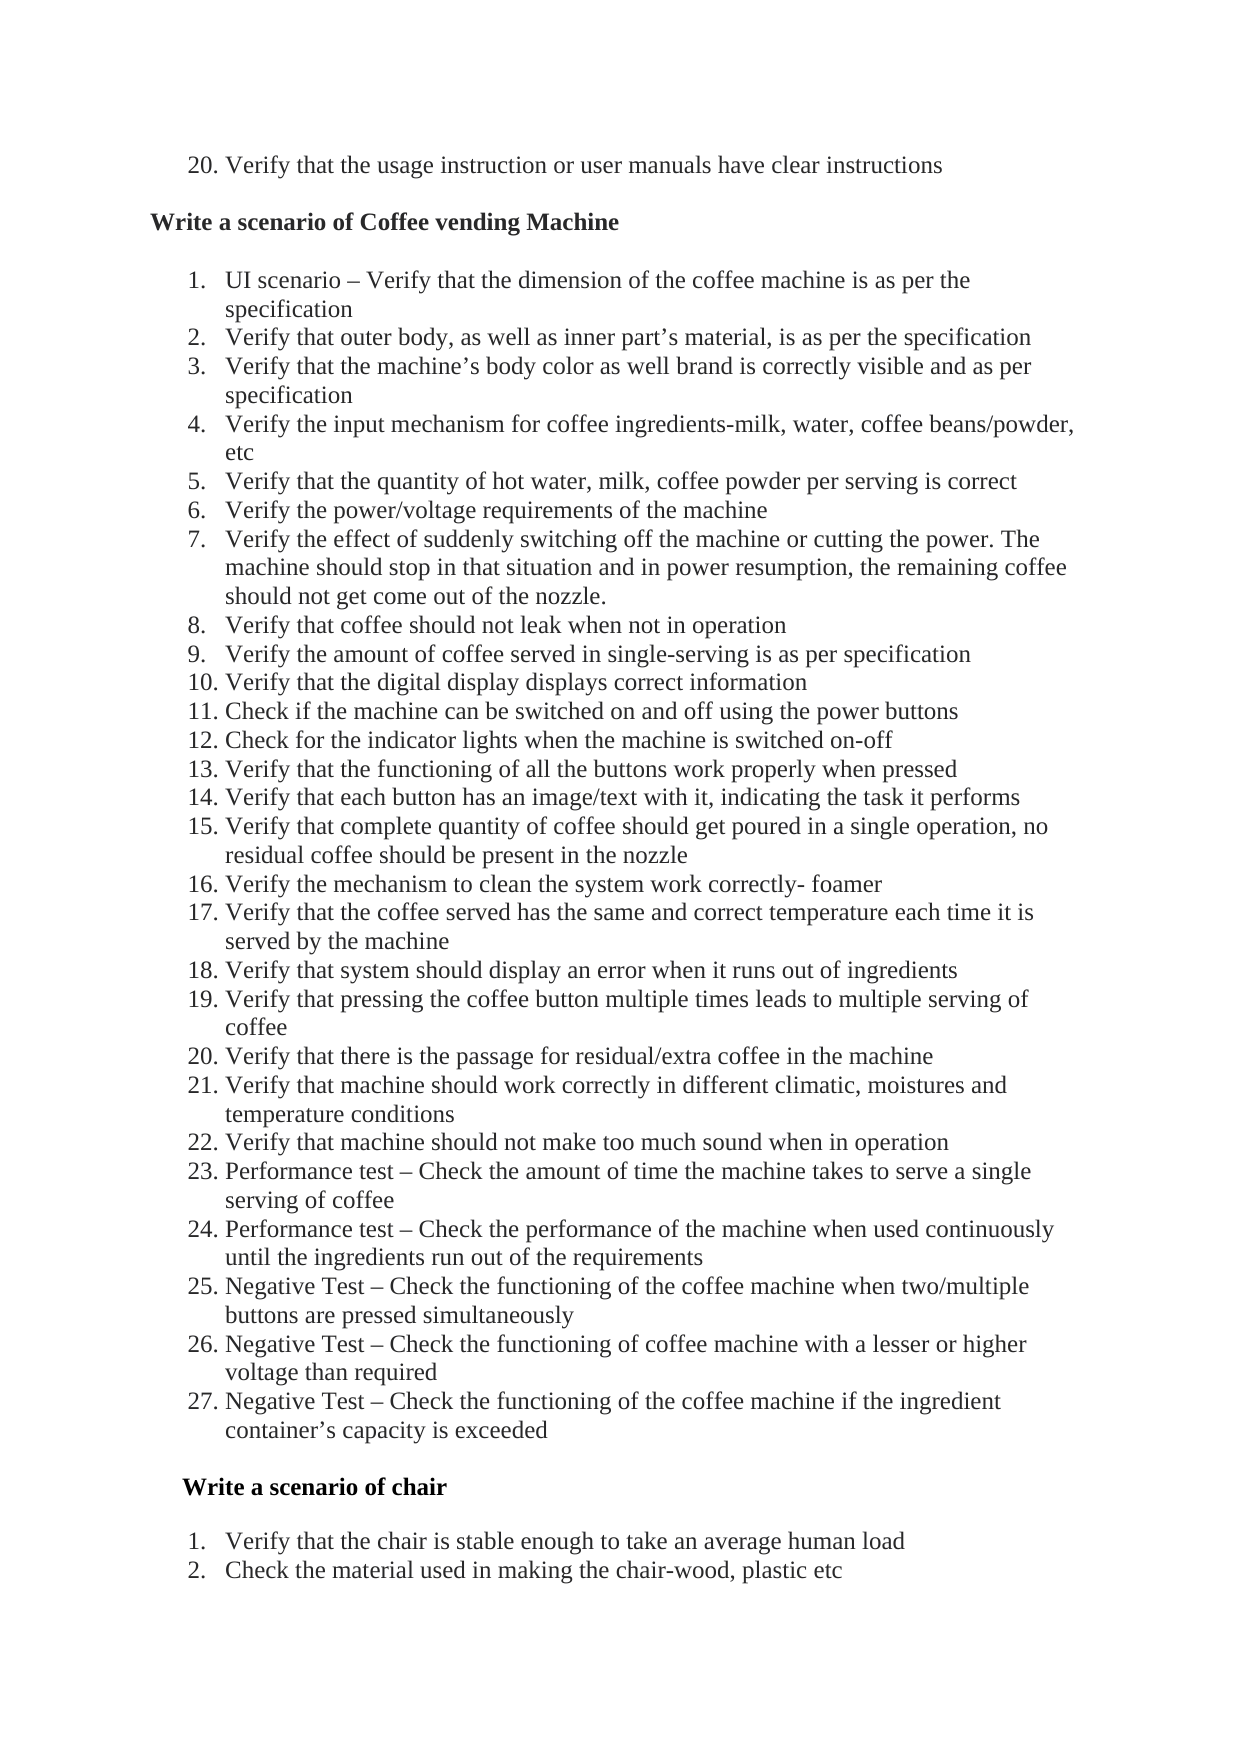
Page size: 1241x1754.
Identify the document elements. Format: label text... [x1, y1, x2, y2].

list UI scenario – Verify that the dimension of the coffee machine is as per the specification [187, 265, 1090, 322]
list Verify the power/voltage requirements of the machine [187, 495, 1090, 524]
list Verify that the usage instruction or user manuals have clear instructions [187, 150, 1090, 179]
list Performance test – Check the performance of the machine when used continuously until the ingredients run out of the requirements [187, 1214, 1090, 1271]
list Verify that complete quantity of coffee should get poured in a single operation, no residual coffee should be present in the nozzle [187, 811, 1090, 869]
list Verify that pressing the coffee button multiple times leads to multiple serving of coffee [187, 984, 1090, 1041]
list Verify that machine should not make too much sound when in operation [187, 1127, 1090, 1156]
list Verify that the chair is stable enough to take an average human load [187, 1526, 1090, 1555]
list Verify the input mechanism for coffee ingredients-milk, water, coffee beans/powder, etc [187, 409, 1090, 466]
list Verify that the quantity of hot water, milk, coffee powder per serving is correct [187, 466, 1090, 495]
list Verify that the digital display displays correct information [187, 667, 1090, 696]
list Check the material used in making the chair-wood, plastic etc [187, 1555, 1090, 1584]
list Performance test – Check the amount of time the machine takes to serve a single serving of coffee [187, 1156, 1090, 1214]
list Verify that system should display an error when it runs out of ingredients [187, 955, 1090, 984]
list Verify that the coffee served has the same and correct temperature each time it is served by the machine [187, 897, 1090, 955]
list Verify that coffee should not leak when not in operation [187, 610, 1090, 639]
text  Write a scenario of chair [150, 1472, 1090, 1501]
list Verify the amount of coffee served in single-serving is as per specification [187, 639, 1090, 667]
list Verify that machine should work correctly in different climatic, moistures and temperature conditions [187, 1070, 1090, 1127]
list Check if the machine can be switched on and off using the power buttons [187, 696, 1090, 725]
list Verify that the functioning of all the buttons work properly when pressed [187, 754, 1090, 782]
list Negative Test – Check the functioning of coffee machine with a lesser or higher voltage than required [187, 1329, 1090, 1386]
list Negative Test – Check the functioning of the coffee machine when two/multiple buttons are pressed simultaneously [187, 1271, 1090, 1329]
list Verify that the machine’s body color as well brand is correctly visible and as per specification [187, 351, 1090, 409]
list Verify the mechanism to clean the system work correctly- foamer [187, 869, 1090, 897]
list Check for the indicator lights when the machine is switched on-off [187, 725, 1090, 754]
list Verify that outer body, as well as inner part’s material, is as per the specification [187, 322, 1090, 351]
list Verify the effect of suddenly switching off the machine or cutting the power. The machine should stop in that situation and in power resumption, the remaining coffee should not get come out of the nozzle. [187, 524, 1090, 610]
text Write a scenario of Coffee vending Machine [150, 207, 1090, 236]
list Verify that there is the passage for residual/extra coffee in the machine [187, 1041, 1090, 1070]
list Verify that each button has an image/text with it, indicating the task it performs [187, 782, 1090, 811]
list Negative Test – Check the functioning of the coffee machine if the ingredient container’s capacity is exceeded [187, 1386, 1090, 1444]
